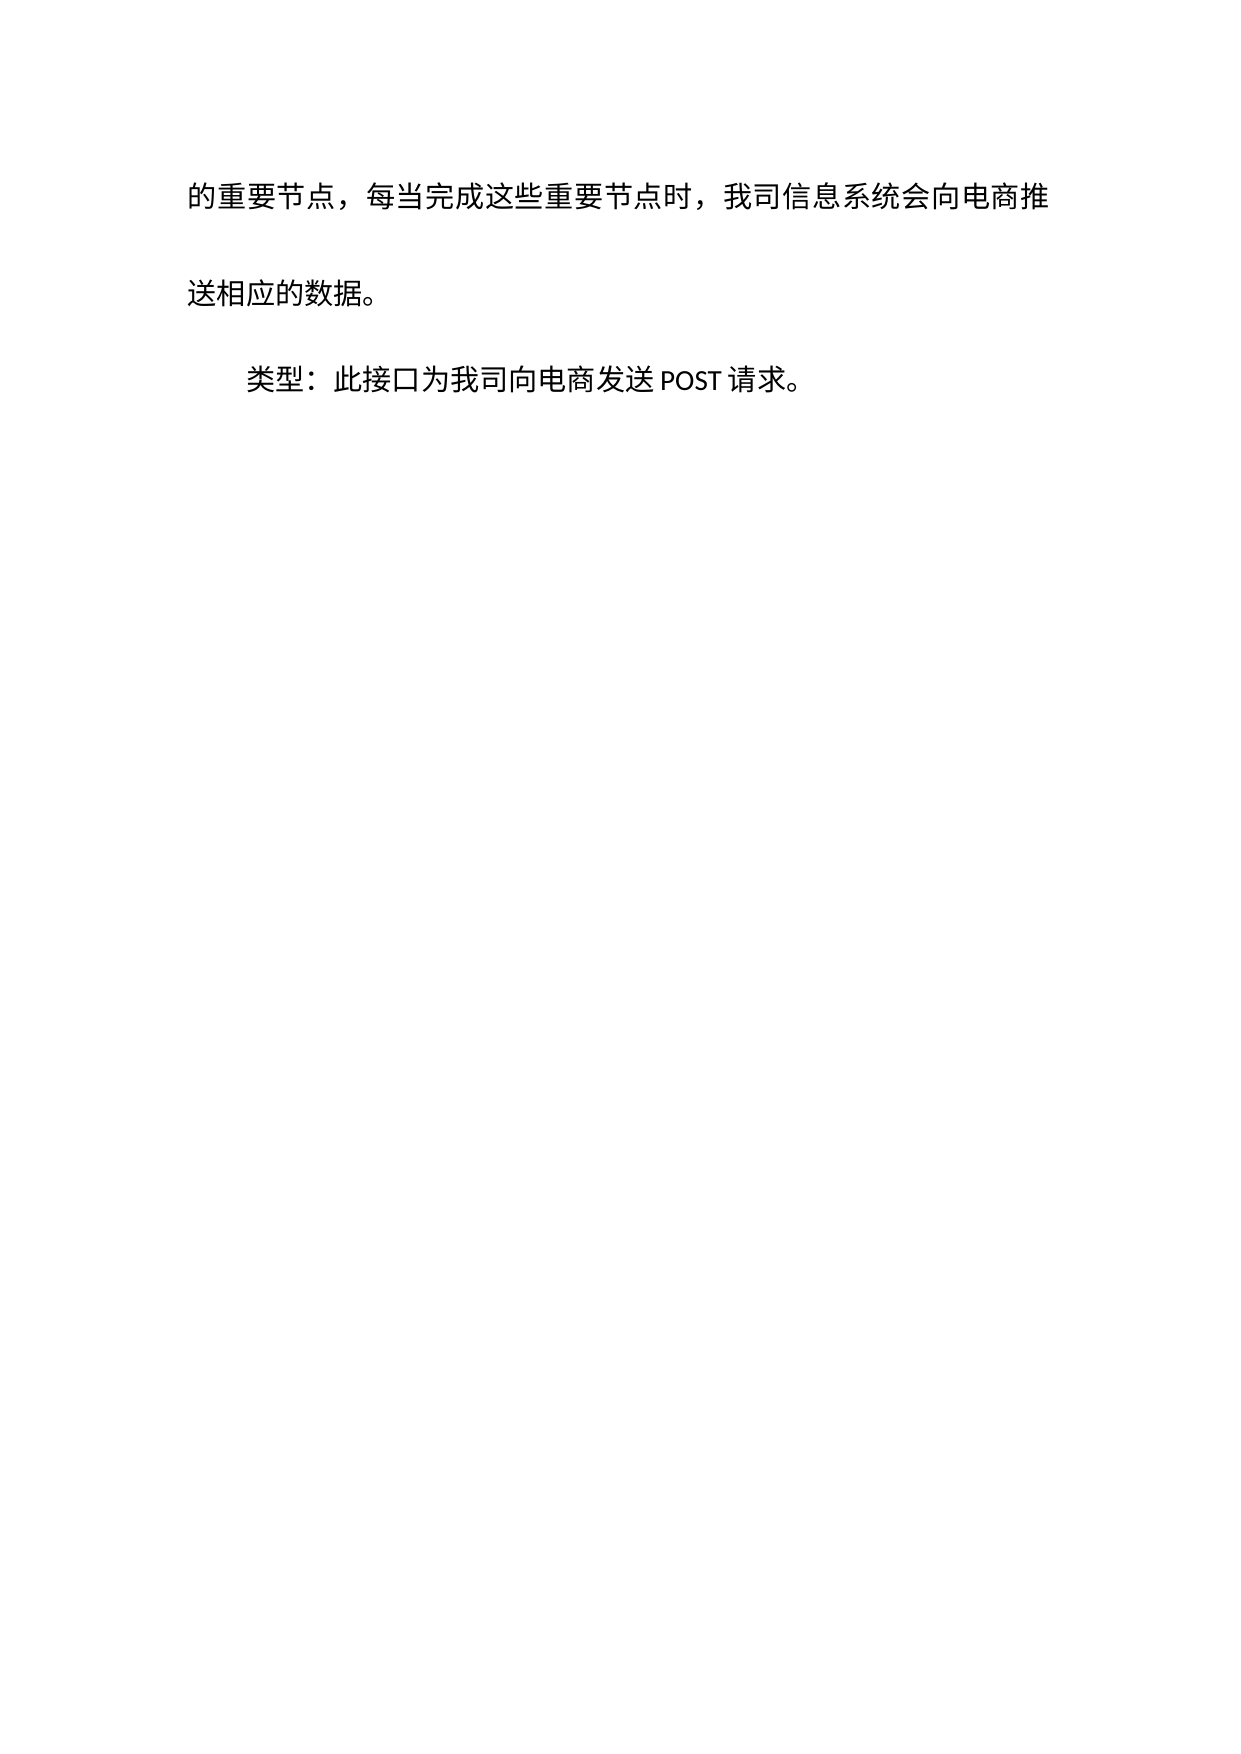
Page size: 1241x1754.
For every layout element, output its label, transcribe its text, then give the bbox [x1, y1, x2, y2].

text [187, 162, 1053, 324]
text 类型：此接口为我司向电商发送POST请求。 [187, 346, 1053, 411]
